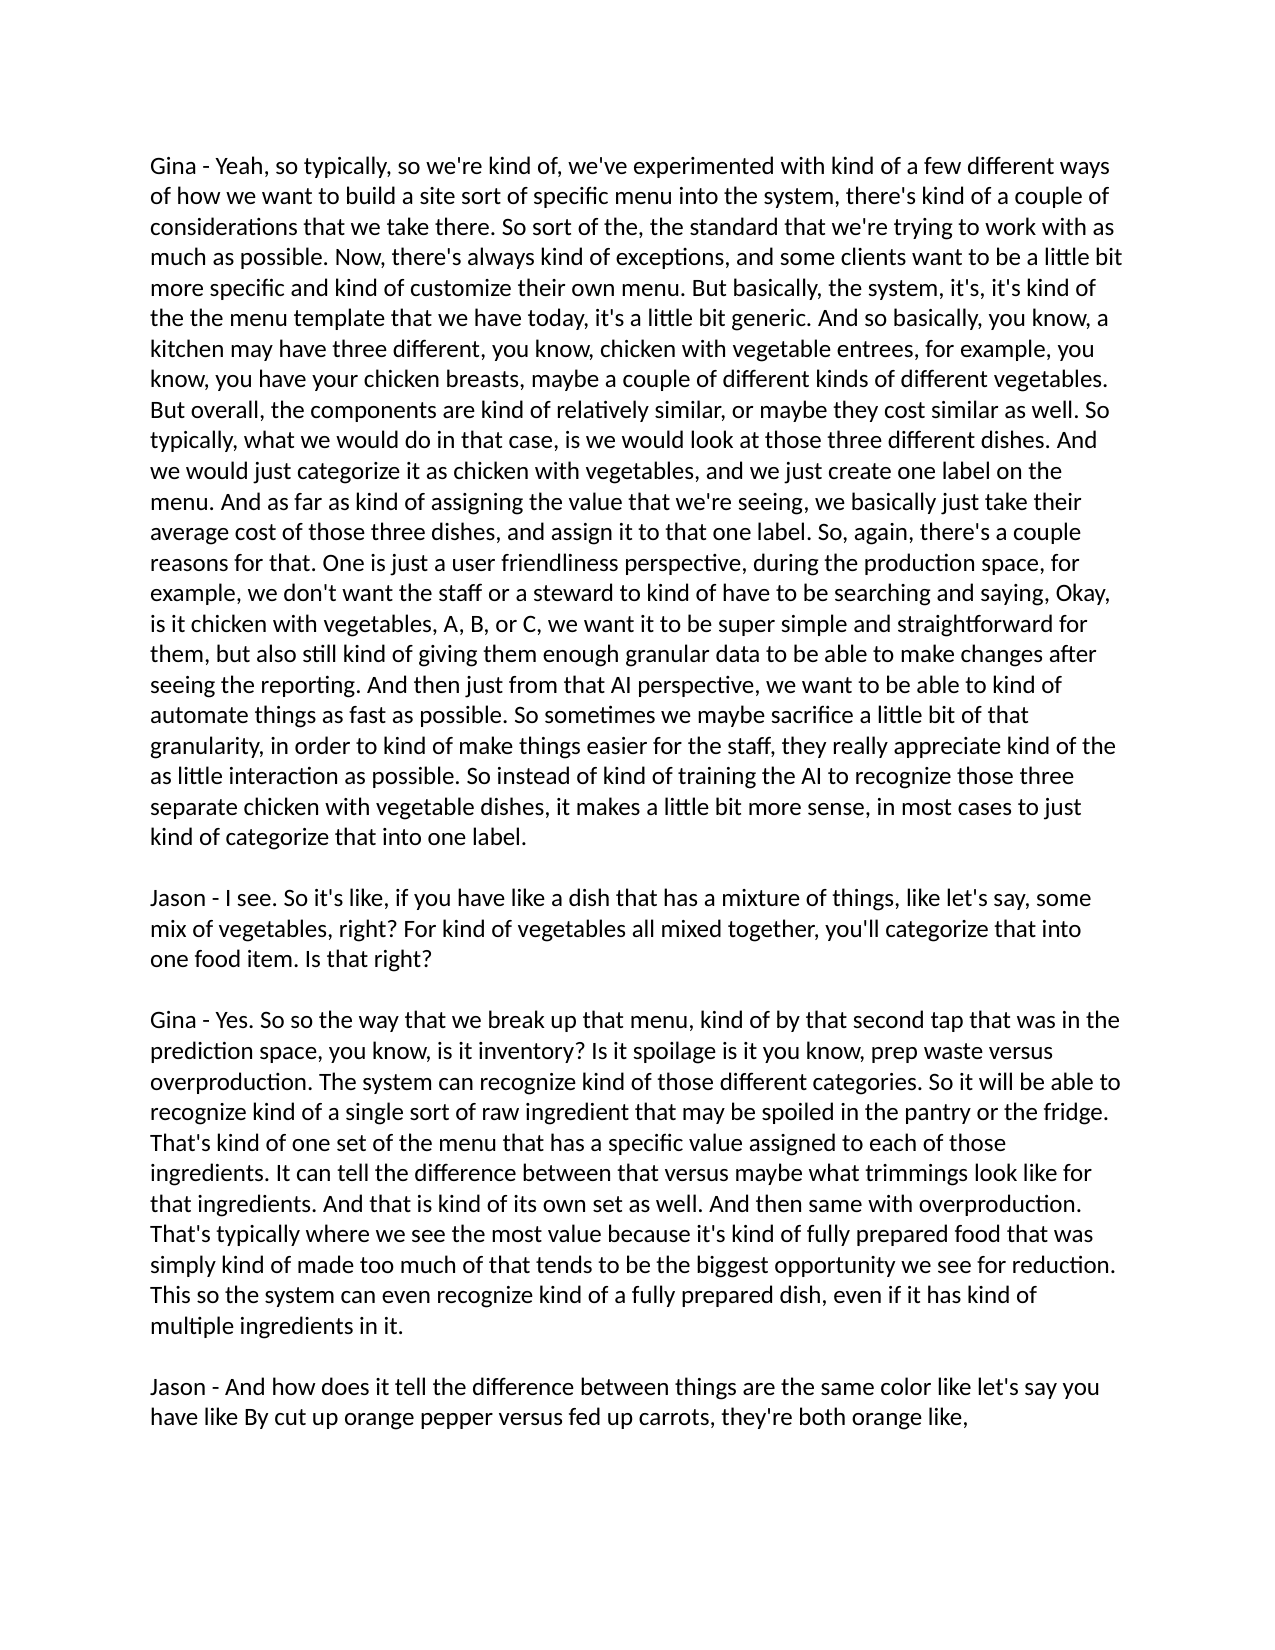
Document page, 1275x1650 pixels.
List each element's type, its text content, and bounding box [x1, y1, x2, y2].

text Jason - And how does it tell the difference between things are the same color like let's say you have like By cut up orange pepper versus fed up carrots, they're both orange like, [150, 1371, 1125, 1432]
text Jason - I see. So it's like, if you have like a dish that has a mixture of things, like let's say, some mix of vegetables, right? For kind of vegetables all mixed together, you'll categorize that into one food item. Is that right? [150, 882, 1125, 974]
text Gina - Yes. So so the way that we break up that menu, kind of by that second tap that was in the prediction space, you know, is it inventory? Is it spoilage is it you know, prep waste versus overproduction. The system can recognize kind of those different categories. So it will be able to recognize kind of a single sort of raw ingredient that may be spoiled in the pantry or the fridge. That's kind of one set of the menu that has a specific value assigned to each of those ingredients. It can tell the difference between that versus maybe what trimmings look like for that ingredients. And that is kind of its own set as well. And then same with overproduction. That's typically where we see the most value because it's kind of fully prepared food that was simply kind of made too much of that tends to be the biggest opportunity we see for reduction. This so the system can even recognize kind of a fully prepared dish, even if it has kind of multiple ingredients in it. [150, 1004, 1125, 1340]
text Gina - Yeah, so typically, so we're kind of, we've experimented with kind of a few different ways of how we want to build a site sort of specific menu into the system, there's kind of a couple of considerations that we take there. So sort of the, the standard that we're trying to work with as much as possible. Now, there's always kind of exceptions, and some clients want to be a little bit more specific and kind of customize their own menu. But basically, the system, it's, it's kind of the the menu template that we have today, it's a little bit generic. And so basically, you know, a kitchen may have three different, you know, chicken with vegetable entrees, for example, you know, you have your chicken breasts, maybe a couple of different kinds of different vegetables. But overall, the components are kind of relatively similar, or maybe they cost similar as well. So typically, what we would do in that case, is we would look at those three different dishes. And we would just categorize it as chicken with vegetables, and we just create one label on the menu. And as far as kind of assigning the value that we're seeing, we basically just take their average cost of those three dishes, and assign it to that one label. So, again, there's a couple reasons for that. One is just a user friendliness perspective, during the production space, for example, we don't want the staff or a steward to kind of have to be searching and saying, Okay, is it chicken with vegetables, A, B, or C, we want it to be super simple and straightforward for them, but also still kind of giving them enough granular data to be able to make changes after seeing the reporting. And then just from that AI perspective, we want to be able to kind of automate things as fast as possible. So sometimes we maybe sacrifice a little bit of that granularity, in order to kind of make things easier for the staff, they really appreciate kind of the as little interaction as possible. So instead of kind of training the AI to recognize those three separate chicken with vegetable dishes, it makes a little bit more sense, in most cases to just kind of categorize that into one label. [150, 150, 1125, 852]
